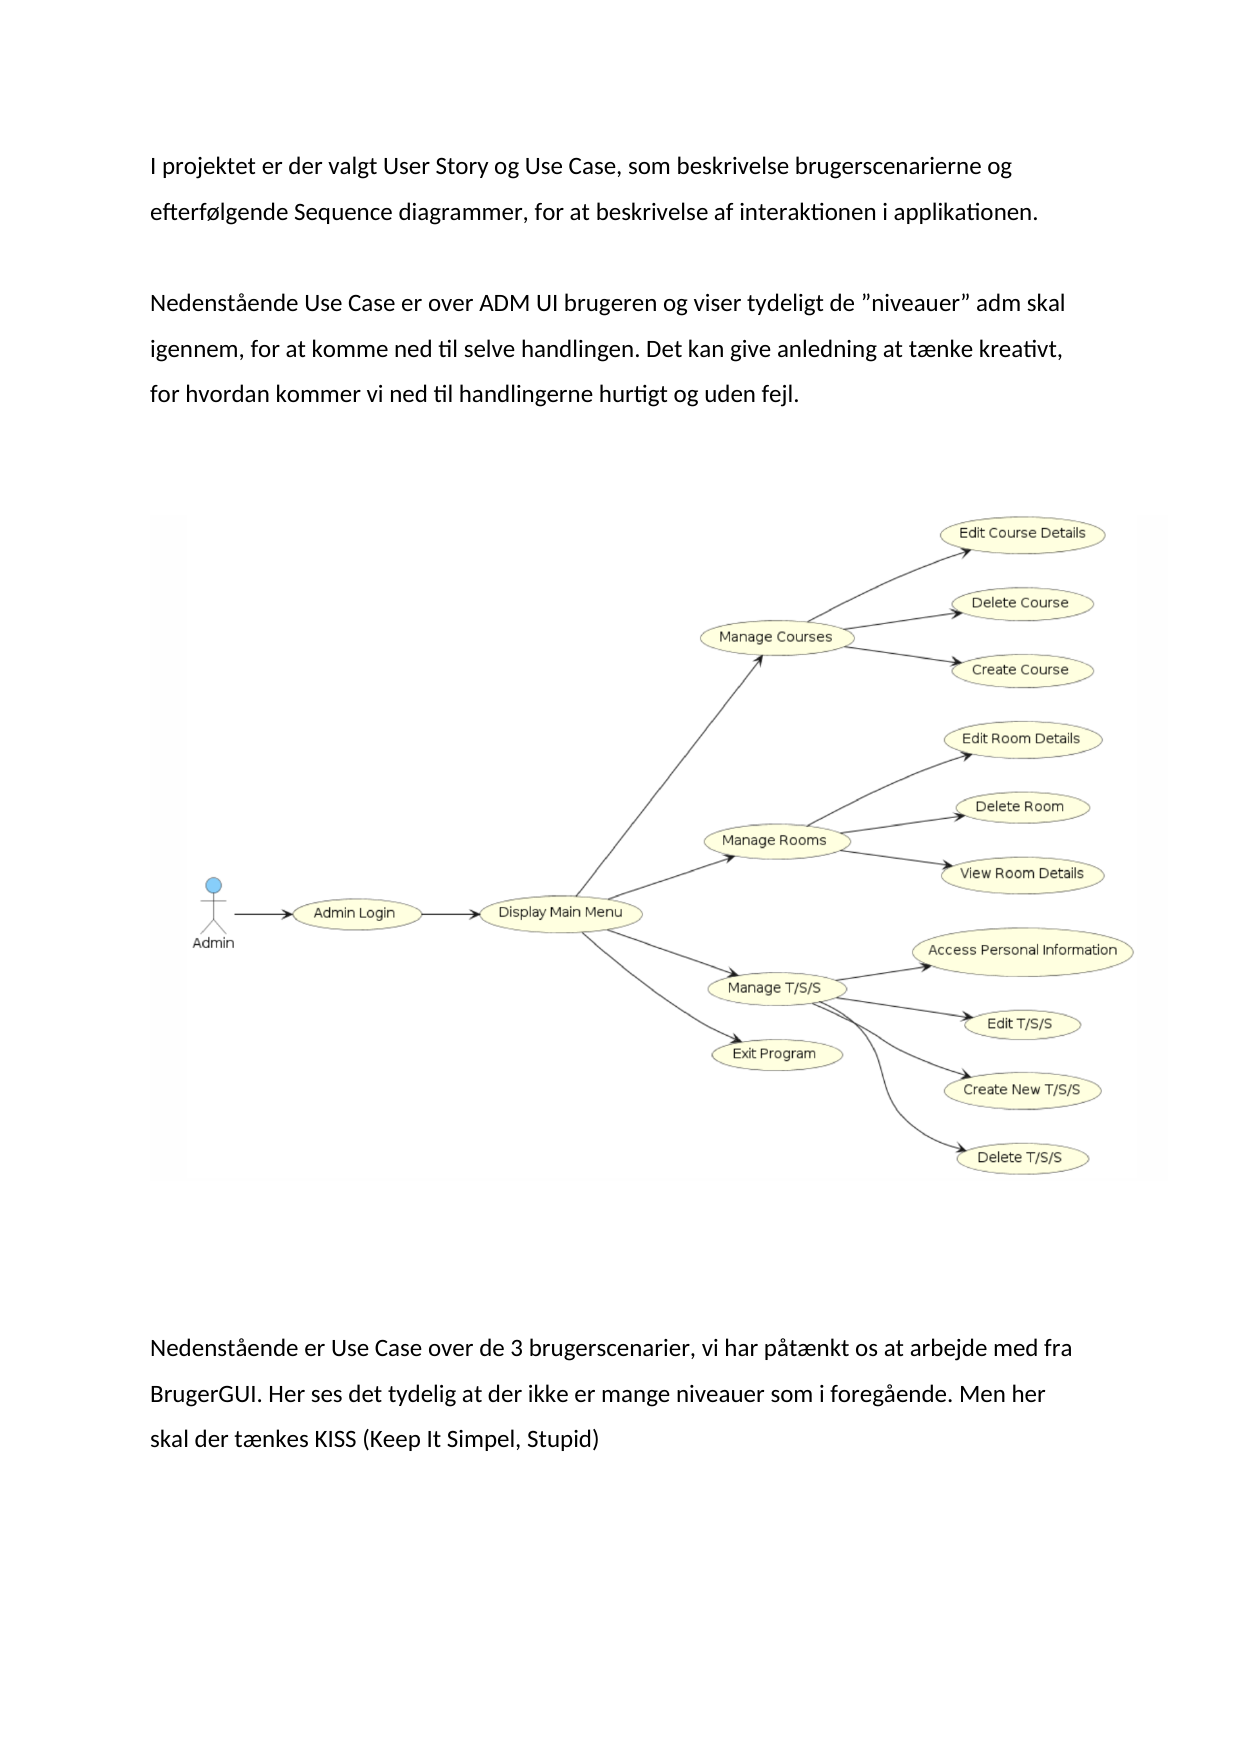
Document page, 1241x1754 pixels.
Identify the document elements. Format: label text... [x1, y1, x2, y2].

text Nedenstående er Use Case over de 3 brugerscenarier, vi har påtænkt os at arbejde med fra BrugerGUI. Her ses det tydelig at der ikke er mange niveauer som i foregående. Men her skal der tænkes KISS (Keep It Simpel, Stupid) [150, 1332, 1090, 1454]
text I projektet er der valgt User Story og Use Case, som beskrivelse brugerscenarierne og efterfølgende Sequence diagrammer, for at beskrivelse af interaktionen i applikationen. [150, 150, 1090, 226]
text Nedenstående Use Case er over ADM UI brugeren og viser tydeligt de ”niveauer” adm skal igennem, for at komme ned til selve handlingen. Det kan give anledning at tænke kreativt, for hvordan kommer vi ned til handlingerne hurtigt og uden fejl. [150, 287, 1090, 409]
picture [150, 515, 1168, 1181]
